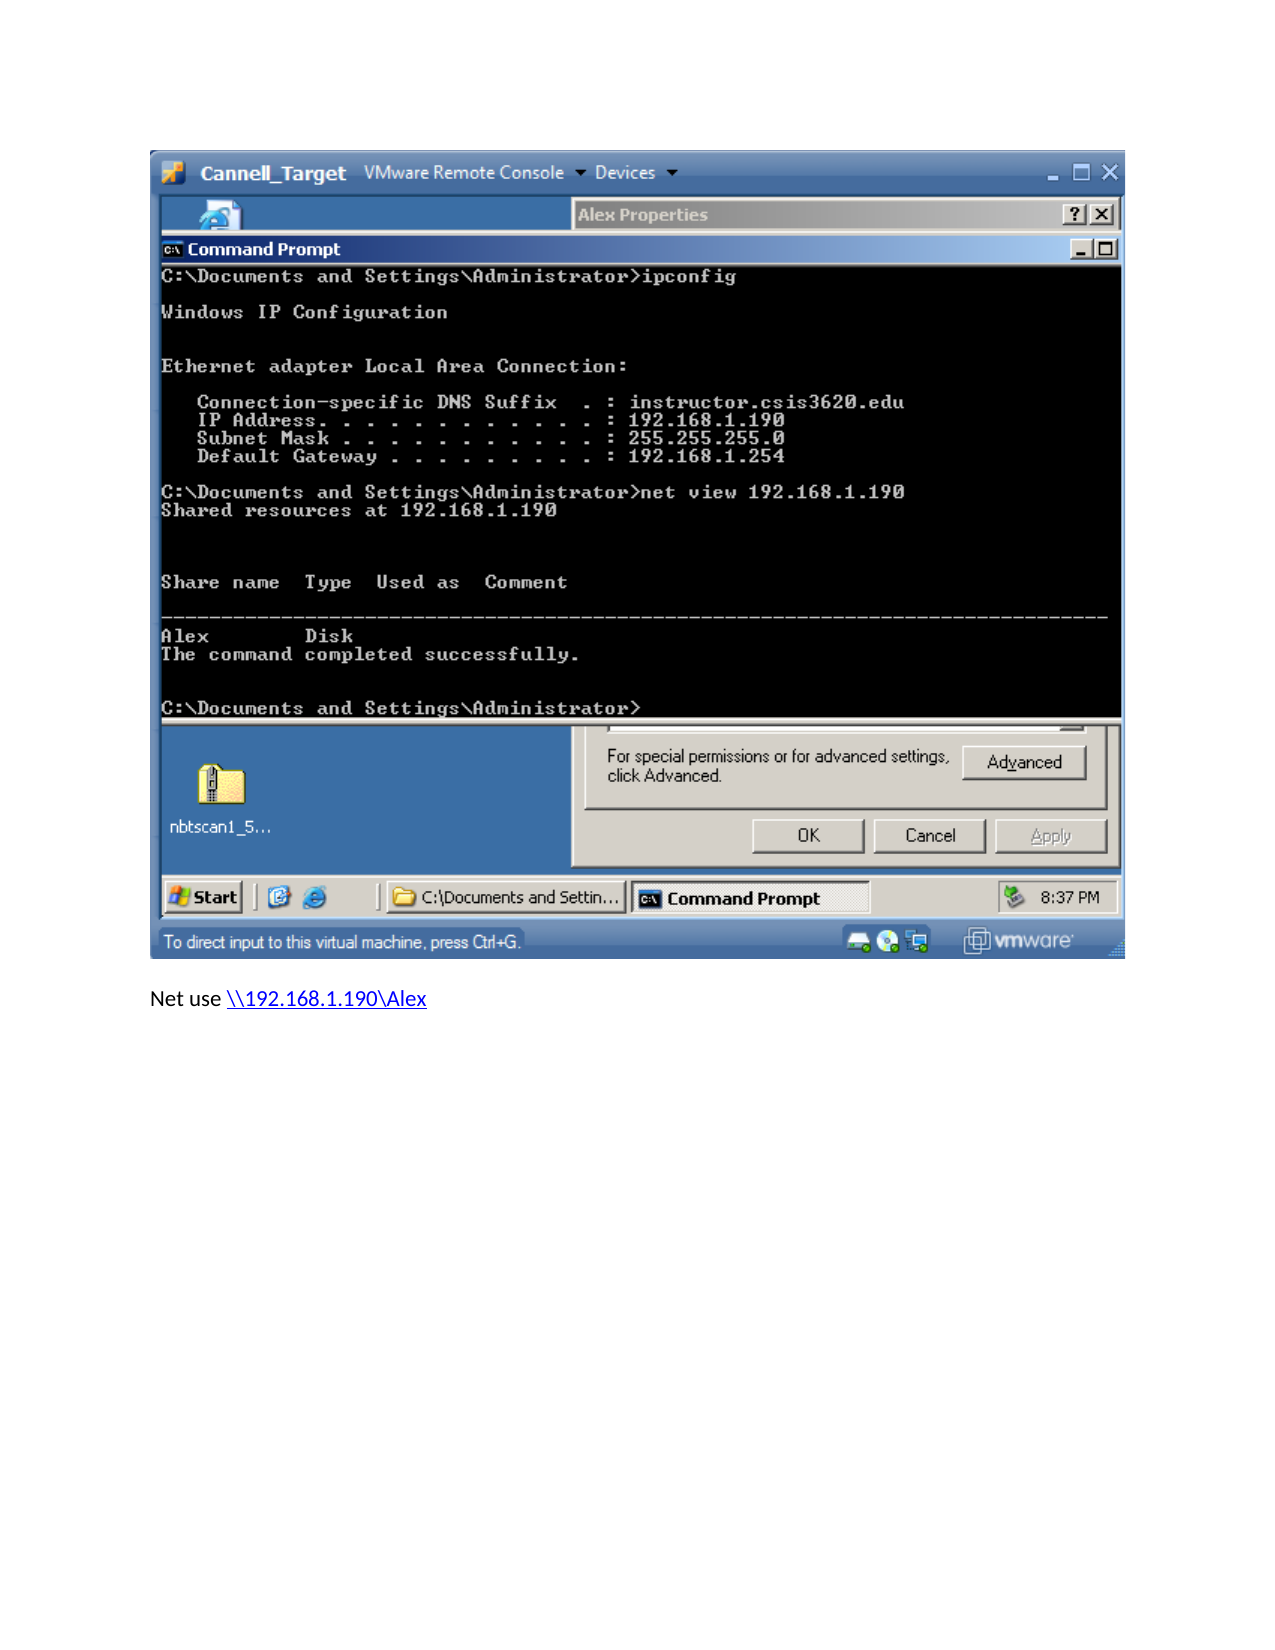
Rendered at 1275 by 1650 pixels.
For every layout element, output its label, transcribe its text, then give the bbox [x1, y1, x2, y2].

text Net use \\192.168.1.190\Alex [150, 984, 1125, 1012]
picture [150, 150, 1125, 959]
